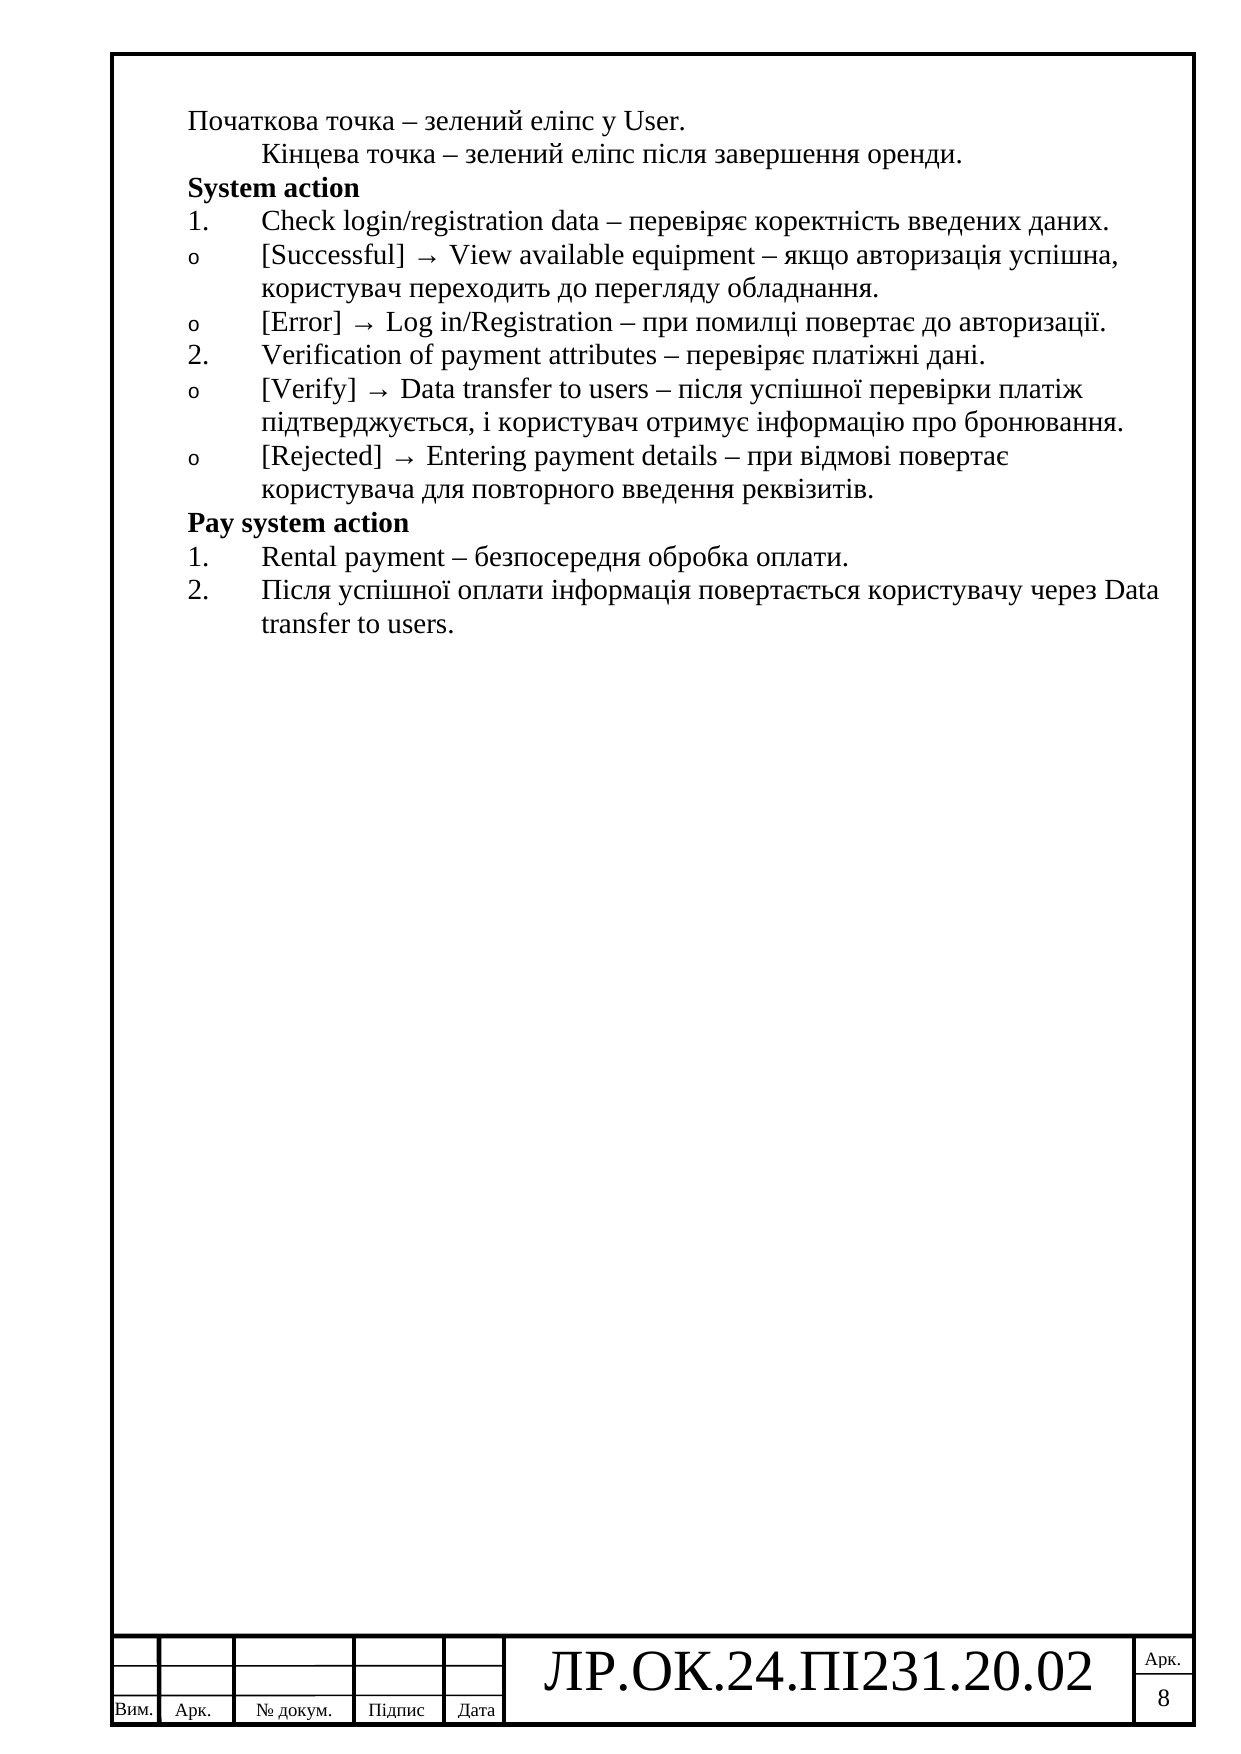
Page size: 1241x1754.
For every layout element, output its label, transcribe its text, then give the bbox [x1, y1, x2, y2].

list Check login/registration data – перевіряє коректність введених даних. [187, 203, 1162, 237]
list [Verify] → Data transfer to users – після успішної перевірки платіж підтверджується, і користувач отримує інформацію про бронювання. [187, 371, 1162, 438]
list Після успішної оплати інформація повертається користувачу через Data transfer to users. [187, 572, 1162, 639]
text Pay system action [187, 505, 1162, 539]
list Rental payment – безпосередня обробка оплати. [187, 539, 1162, 572]
list Verification of payment attributes – перевіряє платіжні дані. [187, 337, 1162, 371]
list [Error] → Log in/Registration – при помилці повертає до авторизації. [187, 304, 1162, 337]
text Початкова точка – зелений еліпс у User. Кінцева точка – зелений еліпс після завершення оренди. [187, 103, 1162, 170]
list [Successful] → View available equipment – якщо авторизація успішна, користувач переходить до перегляду обладнання. [187, 237, 1162, 304]
list [Rejected] → Entering payment details – при відмові повертає користувача для повторного введення реквізитів. [187, 438, 1162, 505]
text System action [187, 170, 1162, 203]
